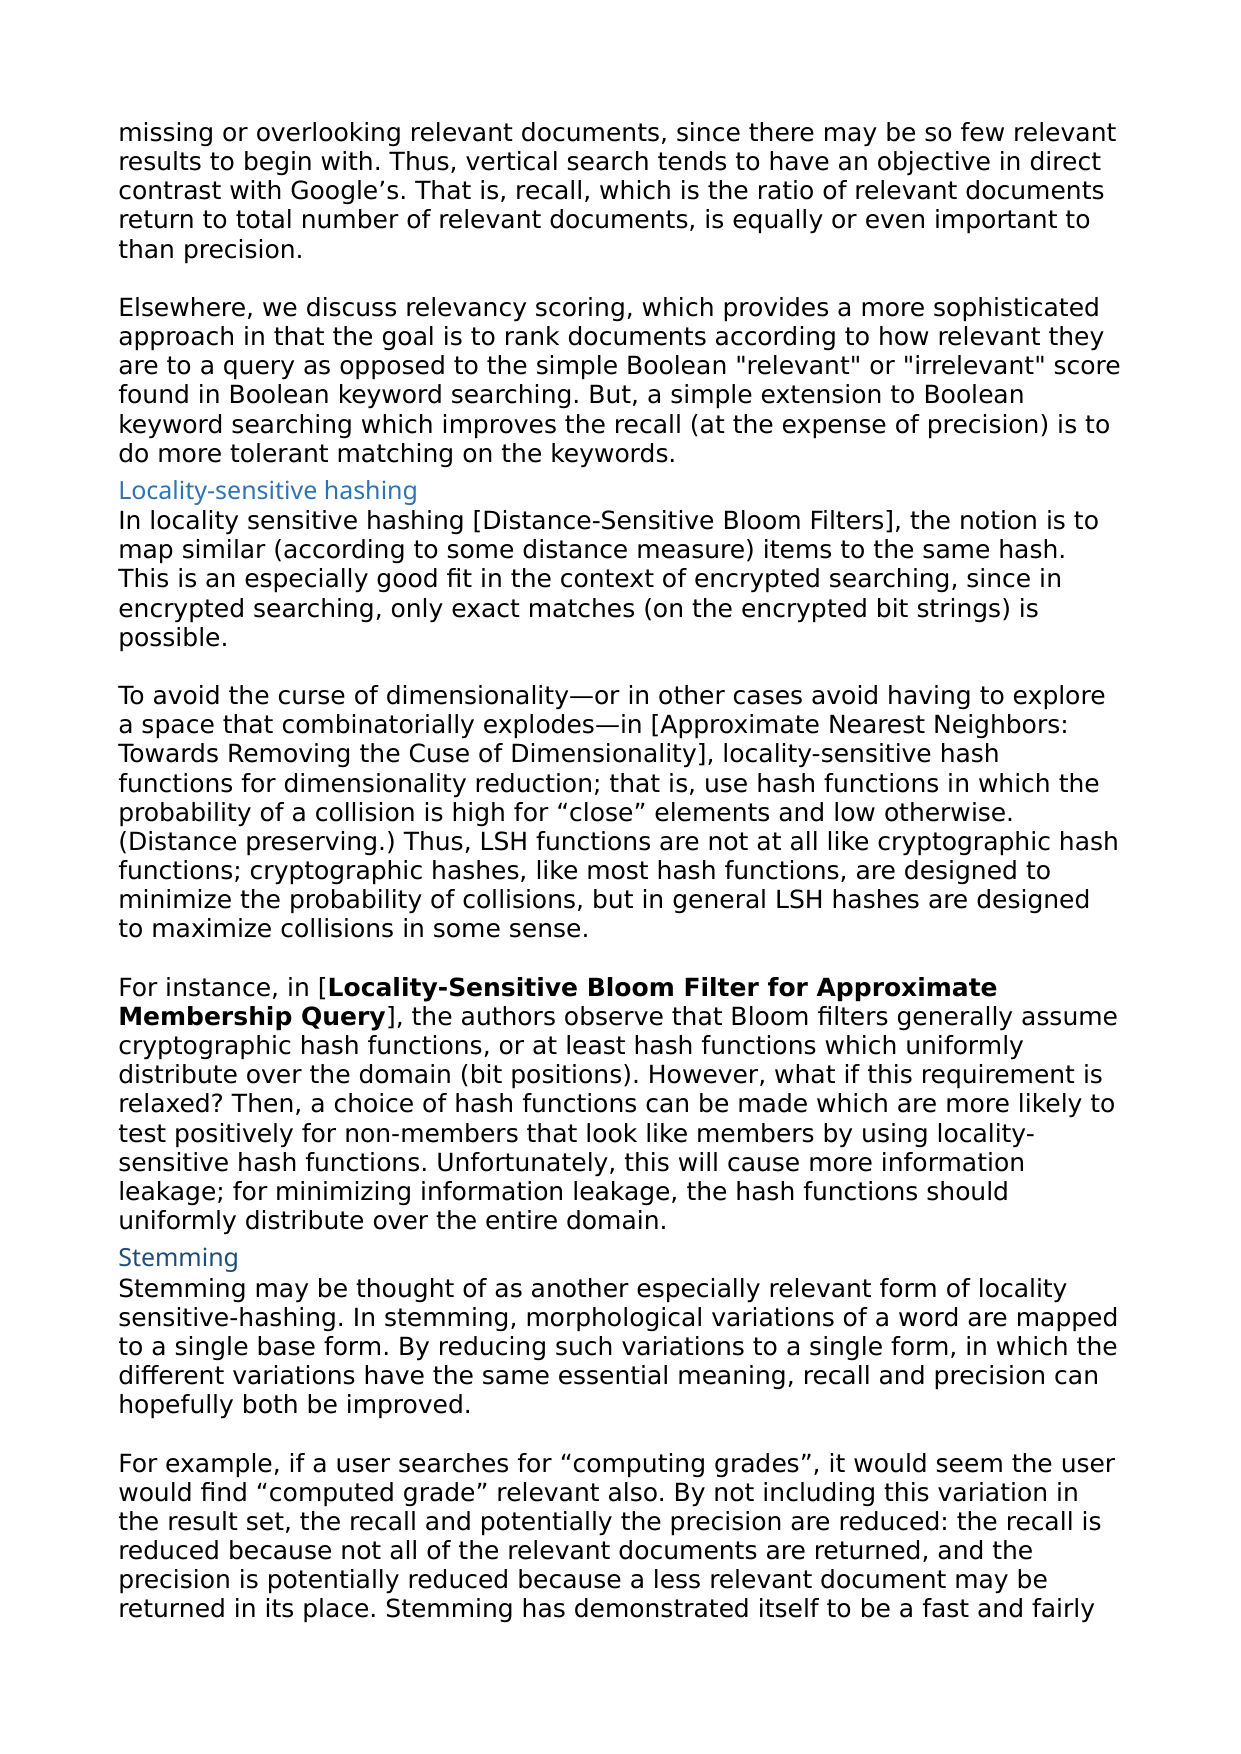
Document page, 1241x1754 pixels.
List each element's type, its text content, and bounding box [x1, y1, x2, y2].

subtitle Locality-sensitive hashing [118, 472, 1122, 506]
text For instance, in [Locality-Sensitive Bloom Filter for Approximate Membership Query], the authors observe that Bloom filters generally assume cryptographic hash functions, or at least hash functions which uniformly distribute over the domain (bit positions). However, what if this requirement is relaxed? Then, a choice of hash functions can be made which are more likely to test positively for non-members that look like members by using locality-sensitive hash functions. Unfortunately, this will cause more information leakage; for minimizing information leakage, the hash functions should uniformly distribute over the entire domain. [118, 973, 1122, 1236]
text To avoid the curse of dimensionality—or in other cases avoid having to explore a space that combinatorially explodes—in [Approximate Nearest Neighbors: Towards Removing the Cuse of Dimensionality], locality-sensitive hash functions for dimensionality reduction; that is, use hash functions in which the probability of a collision is high for “close” elements and low otherwise. (Distance preserving.) Thus, LSH functions are not at all like cryptographic hash functions; cryptographic hashes, like most hash functions, are designed to minimize the probability of collisions, but in general LSH hashes are designed to maximize collisions in some sense. [118, 681, 1122, 944]
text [118, 118, 1122, 264]
text Elsewhere, we discuss relevancy scoring, which provides a more sophisticated approach in that the goal is to rank documents according to how relevant they are to a query as opposed to the simple Boolean "relevant" or "irrelevant" score found in Boolean keyword searching. But, a simple extension to Boolean keyword searching which improves the recall (at the expense of precision) is to do more tolerant matching on the keywords. [118, 293, 1122, 468]
text Stemming may be thought of as another especially relevant form of locality sensitive-hashing. In stemming, morphological variations of a word are mapped to a single base form. By reducing such variations to a single form, in which the different variations have the same essential meaning, recall and precision can hopefully both be improved. [118, 1274, 1122, 1419]
subtitle Stemming [118, 1240, 1122, 1274]
text In locality sensitive hashing [Distance-Sensitive Bloom Filters], the notion is to map similar (according to some distance measure) items to the same hash. This is an especially good fit in the context of encrypted searching, since in encrypted searching, only exact matches (on the encrypted bit strings) is possible. [118, 506, 1122, 652]
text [118, 1449, 1122, 1624]
